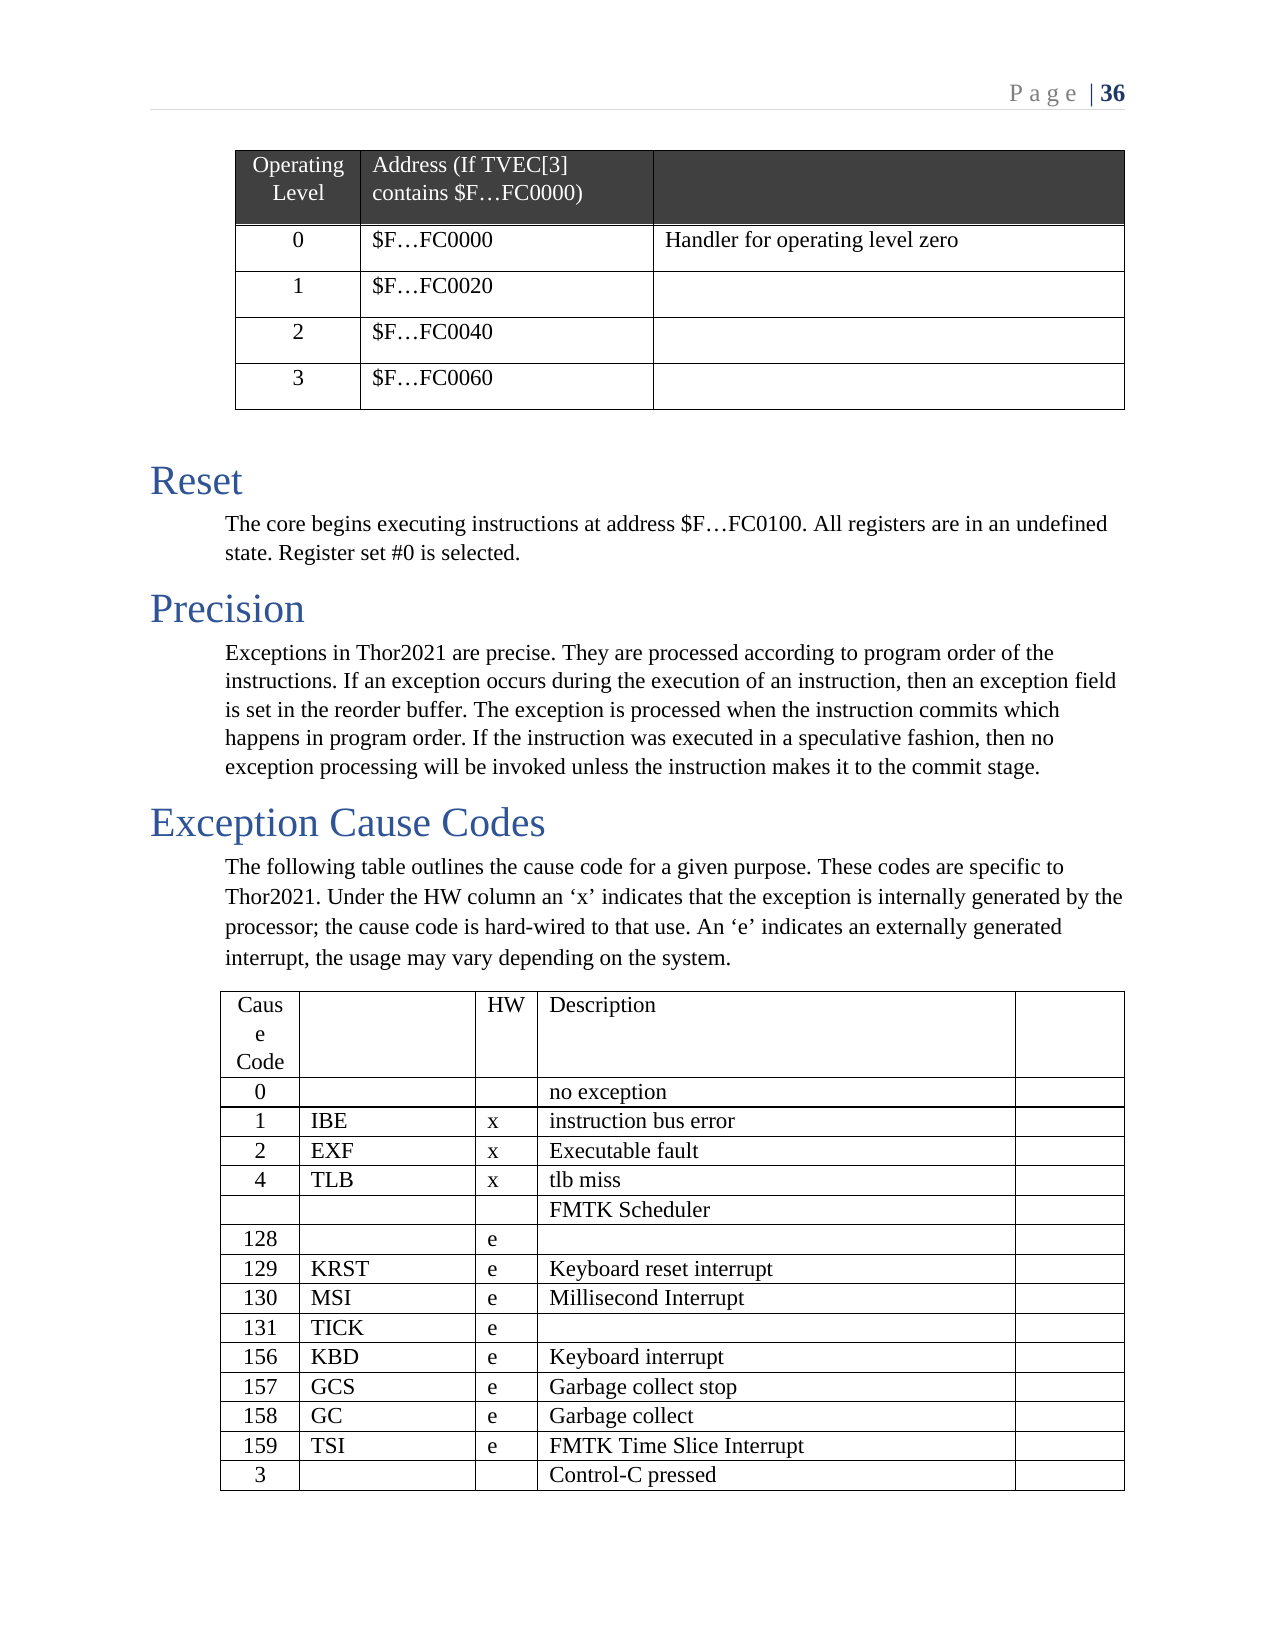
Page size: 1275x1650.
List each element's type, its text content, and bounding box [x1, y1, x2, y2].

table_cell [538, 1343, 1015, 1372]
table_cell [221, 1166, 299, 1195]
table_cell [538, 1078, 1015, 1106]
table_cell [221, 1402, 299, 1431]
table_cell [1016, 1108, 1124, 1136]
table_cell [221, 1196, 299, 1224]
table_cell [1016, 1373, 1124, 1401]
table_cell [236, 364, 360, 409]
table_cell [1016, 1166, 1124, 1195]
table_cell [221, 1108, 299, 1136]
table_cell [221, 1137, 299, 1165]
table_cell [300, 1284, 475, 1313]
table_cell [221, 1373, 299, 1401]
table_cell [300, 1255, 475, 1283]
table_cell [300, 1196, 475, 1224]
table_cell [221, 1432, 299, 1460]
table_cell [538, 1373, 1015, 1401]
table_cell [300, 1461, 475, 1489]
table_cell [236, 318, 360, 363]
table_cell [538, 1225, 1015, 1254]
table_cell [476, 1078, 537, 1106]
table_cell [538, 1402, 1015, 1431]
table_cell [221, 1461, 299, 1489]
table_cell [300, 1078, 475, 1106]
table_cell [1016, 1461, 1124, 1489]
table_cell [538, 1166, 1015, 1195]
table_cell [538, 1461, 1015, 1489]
text The core begins executing instructions at address $F…FC0100. All registers are in an undefined state. Register set #0 is selected. [225, 510, 1125, 565]
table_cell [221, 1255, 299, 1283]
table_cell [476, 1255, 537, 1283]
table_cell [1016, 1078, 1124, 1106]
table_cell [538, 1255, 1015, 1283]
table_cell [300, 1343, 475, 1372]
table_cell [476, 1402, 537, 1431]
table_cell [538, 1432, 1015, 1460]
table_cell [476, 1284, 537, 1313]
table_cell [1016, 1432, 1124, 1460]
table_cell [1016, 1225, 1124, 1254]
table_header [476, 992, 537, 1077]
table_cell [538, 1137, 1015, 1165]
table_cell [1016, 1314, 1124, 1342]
text Exceptions in Thor2021 are precise. They are processed according to program order of the instructions. If an exception occurs during the execution of an instruction, then an exception field is set in the reorder buffer. The exception is processed when the instruction commits which happens in program order. If the instruction was executed in a speculative fashion, then no exception processing will be invoked unless the instruction makes it to the commit stage. [225, 639, 1125, 779]
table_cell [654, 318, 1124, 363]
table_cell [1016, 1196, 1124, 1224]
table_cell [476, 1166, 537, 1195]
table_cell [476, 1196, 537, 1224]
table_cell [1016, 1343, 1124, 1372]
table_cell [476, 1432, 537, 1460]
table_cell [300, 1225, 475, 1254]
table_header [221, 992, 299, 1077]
subtitle Precision [150, 584, 1125, 632]
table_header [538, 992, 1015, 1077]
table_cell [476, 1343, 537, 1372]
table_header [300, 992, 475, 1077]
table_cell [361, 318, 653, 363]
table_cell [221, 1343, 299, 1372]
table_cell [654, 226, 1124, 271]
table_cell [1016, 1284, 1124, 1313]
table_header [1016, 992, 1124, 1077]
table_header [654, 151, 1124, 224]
subtitle Reset [150, 455, 1125, 503]
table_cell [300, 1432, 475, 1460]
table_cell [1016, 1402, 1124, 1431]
text The following table outlines the cause code for a given purpose. These codes are specific to Thor2021. Under the HW column an ‘x’ indicates that the exception is internally generated by the processor; the cause code is hard-wired to that use. An ‘e’ indicates an externally generated interrupt, the usage may vary depending on the system. [225, 853, 1125, 970]
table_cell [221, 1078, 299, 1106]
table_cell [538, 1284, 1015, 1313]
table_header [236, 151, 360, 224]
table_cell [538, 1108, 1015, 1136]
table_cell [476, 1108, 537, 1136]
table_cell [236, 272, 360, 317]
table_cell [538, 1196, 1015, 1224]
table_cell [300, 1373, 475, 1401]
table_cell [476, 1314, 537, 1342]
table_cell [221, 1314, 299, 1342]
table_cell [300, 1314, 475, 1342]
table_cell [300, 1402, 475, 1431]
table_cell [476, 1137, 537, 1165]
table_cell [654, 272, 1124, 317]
subtitle Exception Cause Codes [150, 798, 1125, 846]
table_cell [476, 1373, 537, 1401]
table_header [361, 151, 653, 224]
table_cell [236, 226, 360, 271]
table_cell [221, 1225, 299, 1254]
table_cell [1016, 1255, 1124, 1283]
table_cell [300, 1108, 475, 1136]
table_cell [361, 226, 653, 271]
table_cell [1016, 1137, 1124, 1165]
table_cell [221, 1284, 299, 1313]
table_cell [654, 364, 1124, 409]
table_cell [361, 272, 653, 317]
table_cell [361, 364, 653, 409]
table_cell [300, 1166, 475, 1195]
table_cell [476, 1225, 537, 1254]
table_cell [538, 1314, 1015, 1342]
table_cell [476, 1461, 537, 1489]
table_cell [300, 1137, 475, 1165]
